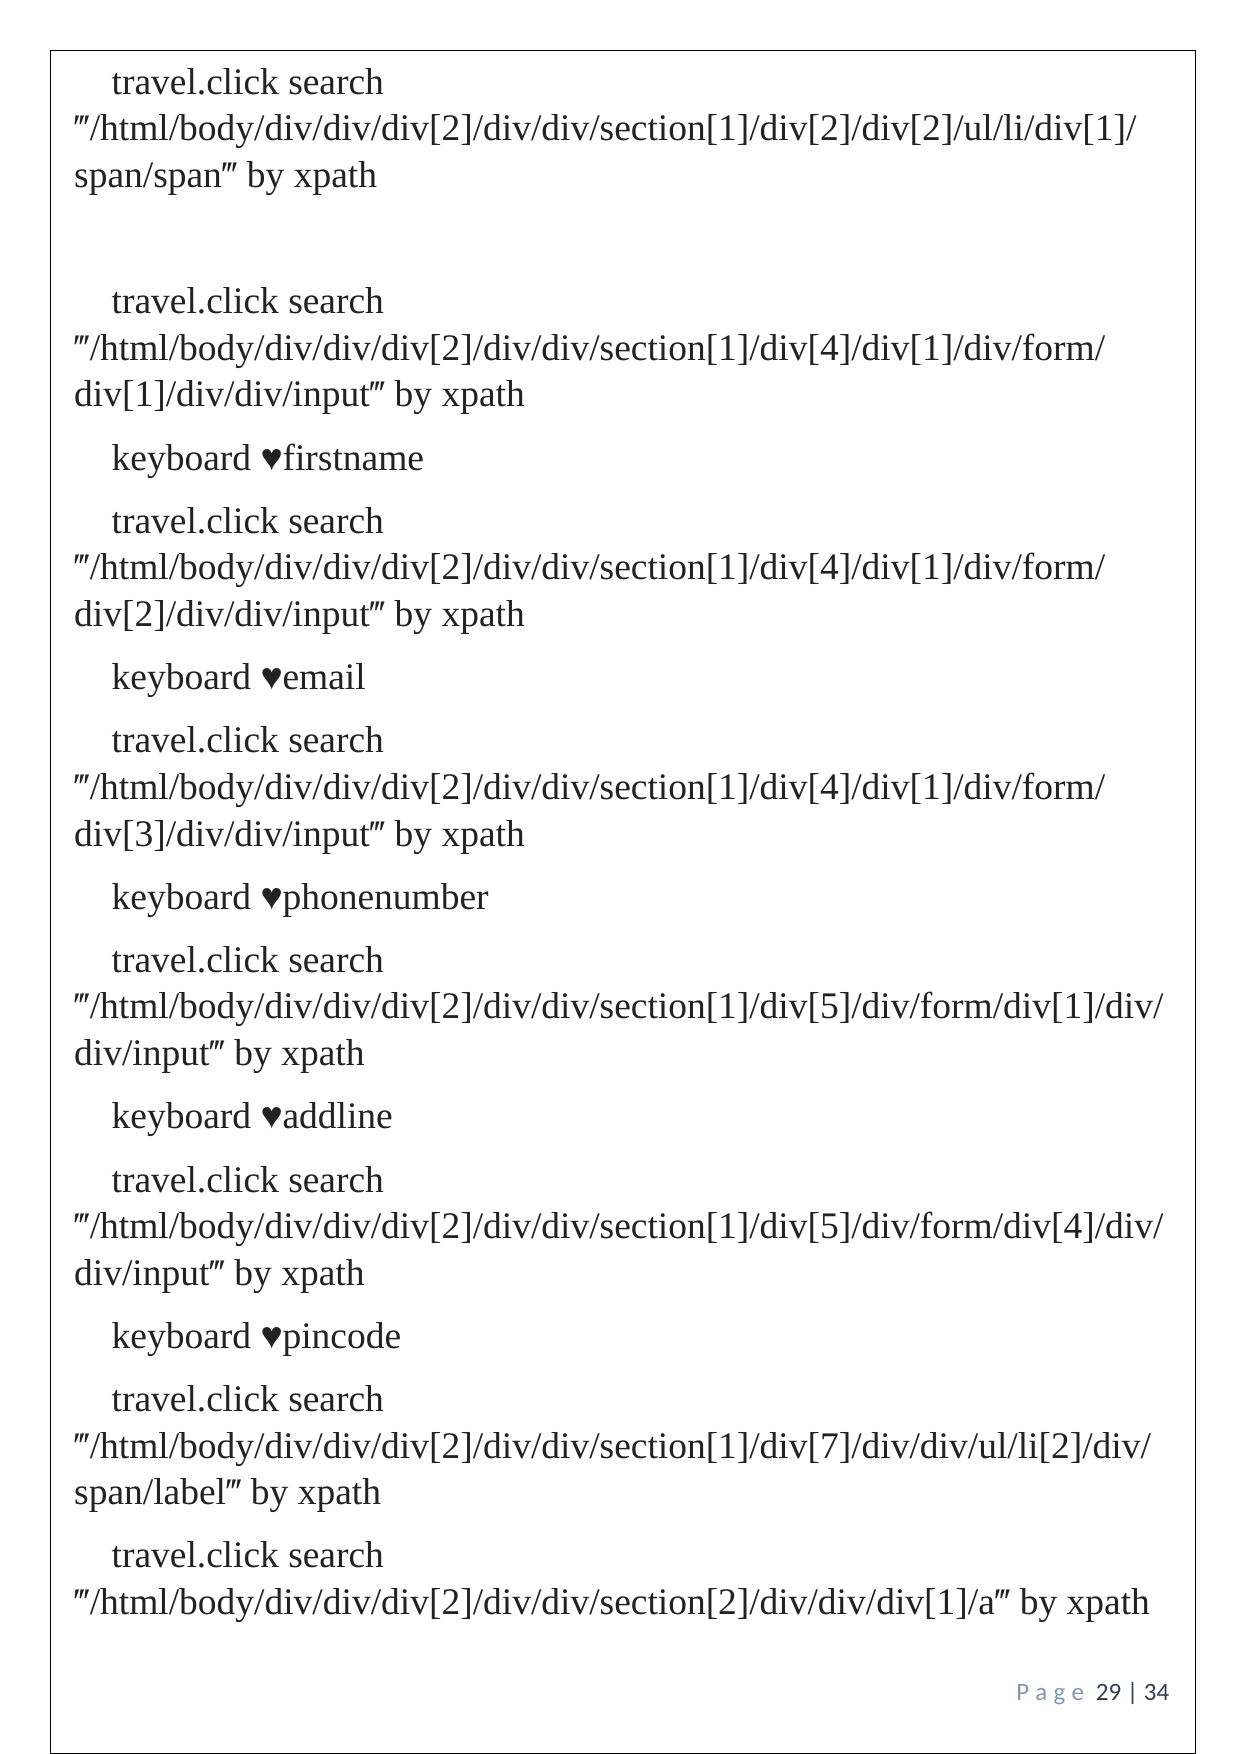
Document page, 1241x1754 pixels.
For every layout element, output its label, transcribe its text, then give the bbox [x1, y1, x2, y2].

text travel.click search ‴/html/body/div/div/div[2]/div/div/section[1]/div[2]/div[2]/ul/li/div[1]/span/span‴ by xpath [74, 59, 1195, 195]
text travel.click search ‴/html/body/div/div/div[2]/div/div/section[1]/div[7]/div/div/ul/li[2]/div/span/label‴ by xpath [74, 1377, 1195, 1513]
text keyboard ♥addline [74, 1094, 1195, 1137]
text travel.click search ‴/html/body/div/div/div[2]/div/div/section[1]/div[4]/div[1]/div/form/div[3]/div/div/input‴ by xpath [74, 718, 1195, 854]
text travel.click search ‴/html/body/div/div/div[2]/div/div/section[2]/div/div/div[1]/a‴ by xpath [74, 1533, 1195, 1623]
text keyboard ♥phonenumber [74, 874, 1195, 917]
text keyboard ♥email [74, 654, 1195, 698]
text keyboard ♥firstname [74, 435, 1195, 478]
text travel.click search ‴/html/body/div/div/div[2]/div/div/section[1]/div[4]/div[1]/div/form/div[1]/div/div/input‴ by xpath [74, 279, 1195, 415]
text travel.click search ‴/html/body/div/div/div[2]/div/div/section[1]/div[5]/div/form/div[1]/div/div/input‴ by xpath [74, 937, 1195, 1074]
text keyboard ♥pincode [74, 1313, 1195, 1356]
text travel.click search ‴/html/body/div/div/div[2]/div/div/section[1]/div[5]/div/form/div[4]/div/div/input‴ by xpath [74, 1157, 1195, 1293]
text travel.click search ‴/html/body/div/div/div[2]/div/div/section[1]/div[4]/div[1]/div/form/div[2]/div/div/input‴ by xpath [74, 498, 1195, 634]
